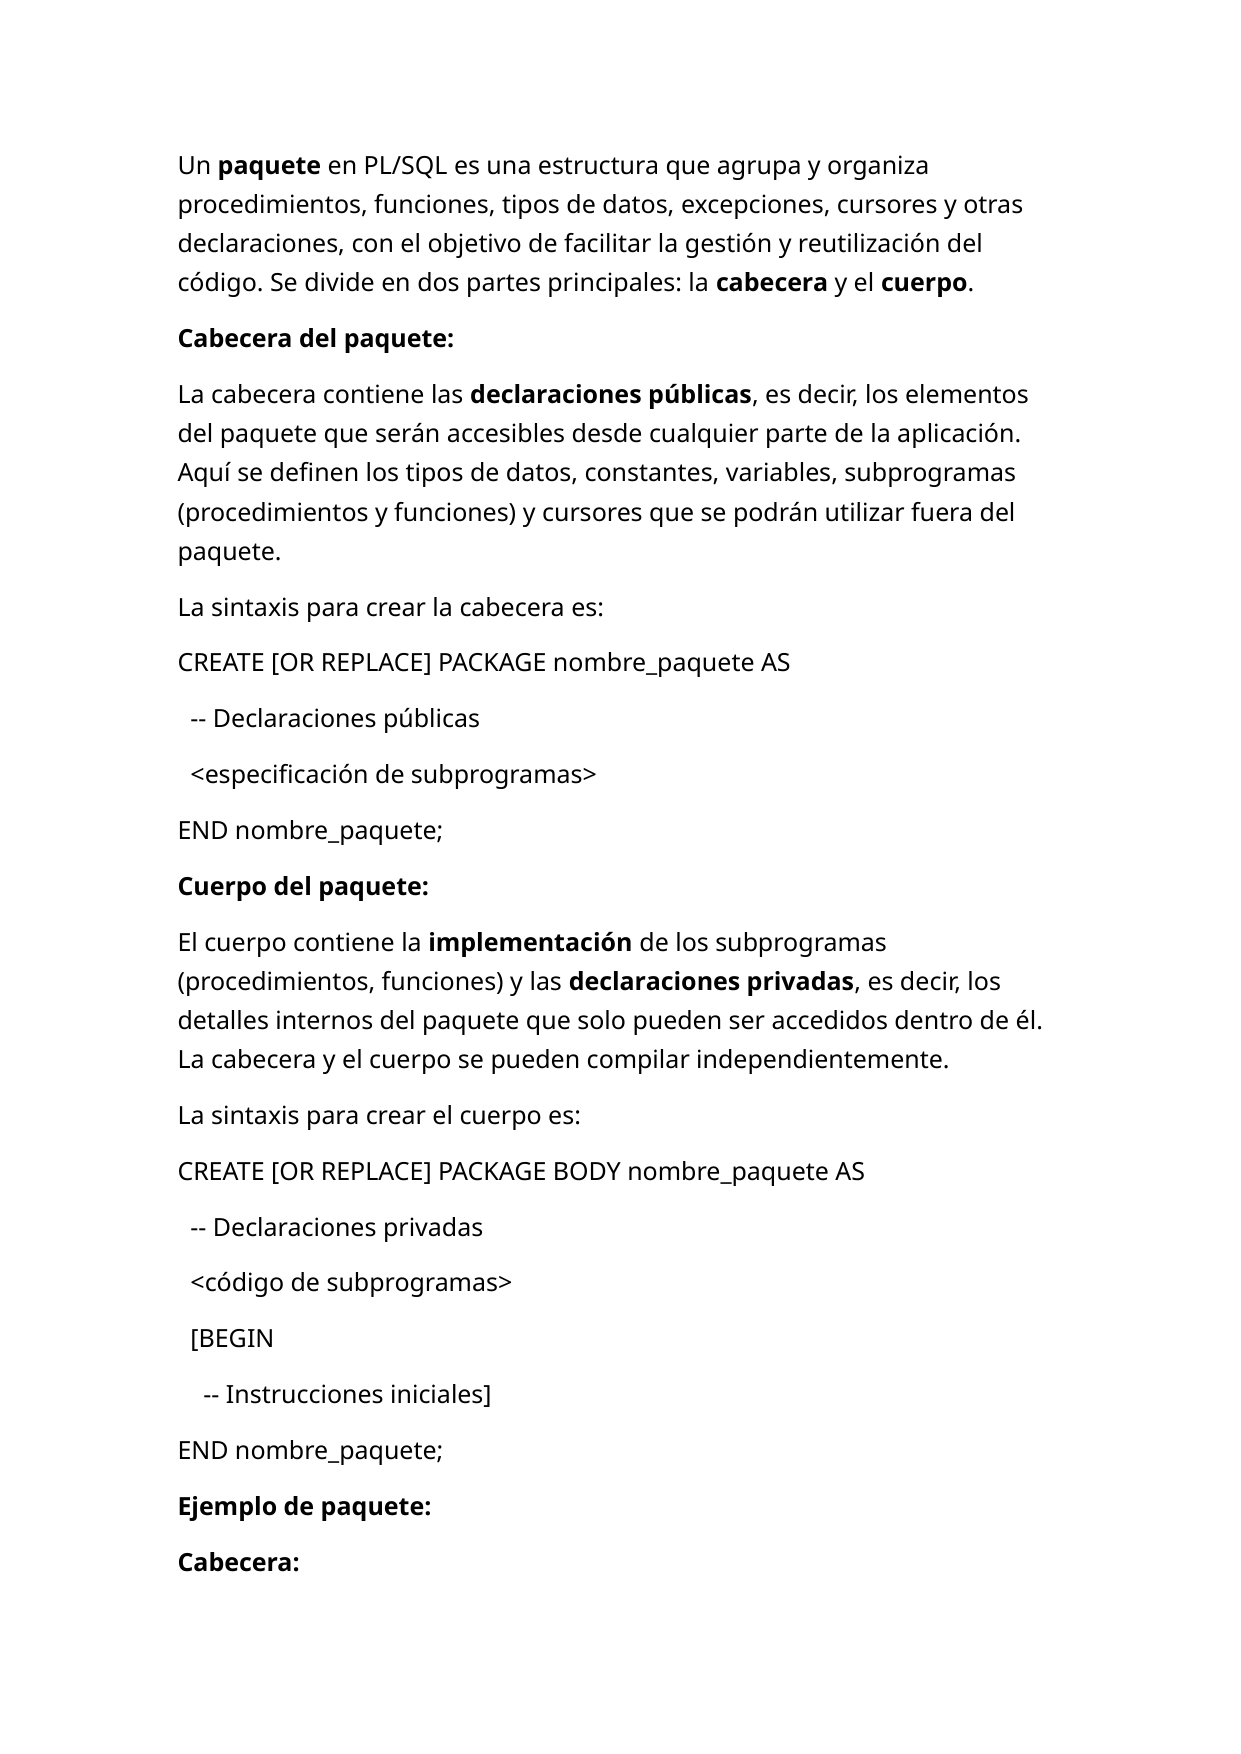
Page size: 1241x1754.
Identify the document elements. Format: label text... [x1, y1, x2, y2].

text El cuerpo contiene la implementación de los subprogramas (procedimientos, funciones) y las declaraciones privadas, es decir, los detalles internos del paquete que solo pueden ser accedidos dentro de él. La cabecera y el cuerpo se pueden compilar independientemente. [177, 924, 1063, 1076]
text CREATE [OR REPLACE] PACKAGE BODY nombre_paquete AS [177, 1153, 1063, 1187]
text Cabecera: [177, 1544, 1063, 1578]
text -- Instrucciones iniciales] [177, 1377, 1063, 1411]
text La sintaxis para crear la cabecera es: [177, 589, 1063, 623]
text CREATE [OR REPLACE] PACKAGE nombre_paquete AS [177, 645, 1063, 679]
text -- Declaraciones públicas [177, 701, 1063, 735]
text -- Declaraciones privadas [177, 1209, 1063, 1243]
text Cuerpo del paquete: [177, 868, 1063, 902]
text END nombre_paquete; [177, 813, 1063, 847]
text La sintaxis para crear el cuerpo es: [177, 1098, 1063, 1132]
text Cabecera del paquete: [177, 321, 1063, 355]
text [BEGIN [177, 1321, 1063, 1355]
text Un paquete en PL/SQL es una estructura que agrupa y organiza procedimientos, funciones, tipos de datos, excepciones, cursores y otras declaraciones, con el objetivo de facilitar la gestión y reutilización del código. Se divide en dos partes principales: la cabecera y el cuerpo. [177, 148, 1063, 299]
text END nombre_paquete; [177, 1433, 1063, 1467]
text La cabecera contiene las declaraciones públicas, es decir, los elementos del paquete que serán accesibles desde cualquier parte de la aplicación. Aquí se definen los tipos de datos, constantes, variables, subprogramas (procedimientos y funciones) y cursores que se podrán utilizar fuera del paquete. [177, 377, 1063, 567]
text <código de subprogramas> [177, 1265, 1063, 1299]
text <especificación de subprogramas> [177, 757, 1063, 791]
text Ejemplo de paquete: [177, 1488, 1063, 1522]
